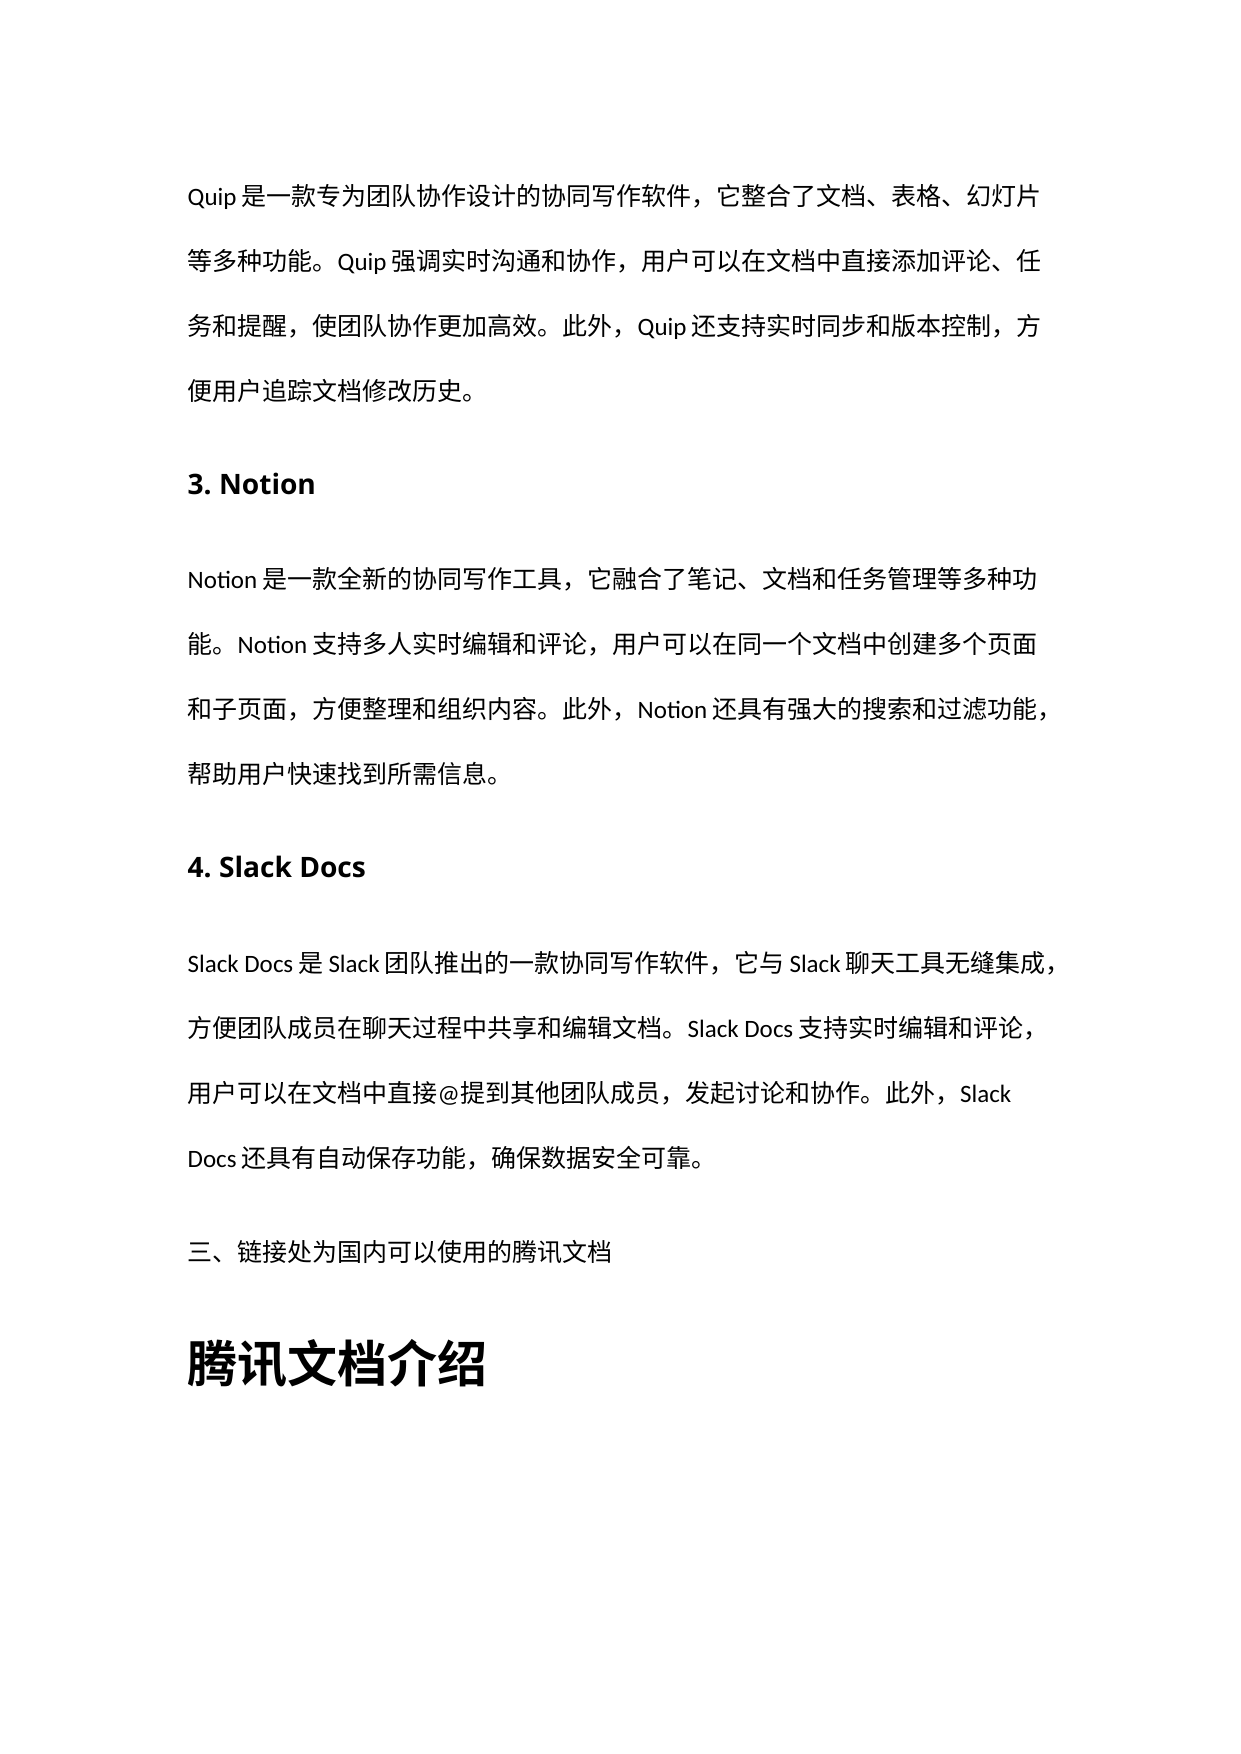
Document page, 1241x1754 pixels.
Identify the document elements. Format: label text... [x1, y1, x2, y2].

text Notion是一款全新的协同写作工具，它融合了笔记、文档和任务管理等多种功能。Notion支持多人实时编辑和评论，用户可以在同一个文档中创建多个页面和子页面，方便整理和组织内容。此外，Notion还具有强大的搜索和过滤功能，帮助用户快速找到所需信息。 [187, 545, 1053, 805]
subtitle 腾讯文档介绍 [187, 1312, 1053, 1409]
text Slack Docs是Slack团队推出的一款协同写作软件，它与Slack聊天工具无缝集成，方便团队成员在聊天过程中共享和编辑文档。Slack Docs支持实时编辑和评论，用户可以在文档中直接@提到其他团队成员，发起讨论和协作。此外，Slack Docs还具有自动保存功能，确保数据安全可靠。 [187, 929, 1053, 1189]
subtitle 3. Notion [187, 451, 1053, 516]
text Quip是一款专为团队协作设计的协同写作软件，它整合了文档、表格、幻灯片等多种功能。Quip强调实时沟通和协作，用户可以在文档中直接添加评论、任务和提醒，使团队协作更加高效。此外，Quip还支持实时同步和版本控制，方便用户追踪文档修改历史。 [187, 162, 1053, 422]
text 三、链接处为国内可以使用的腾讯文档 [187, 1218, 1053, 1283]
subtitle 4. Slack Docs [187, 834, 1053, 899]
